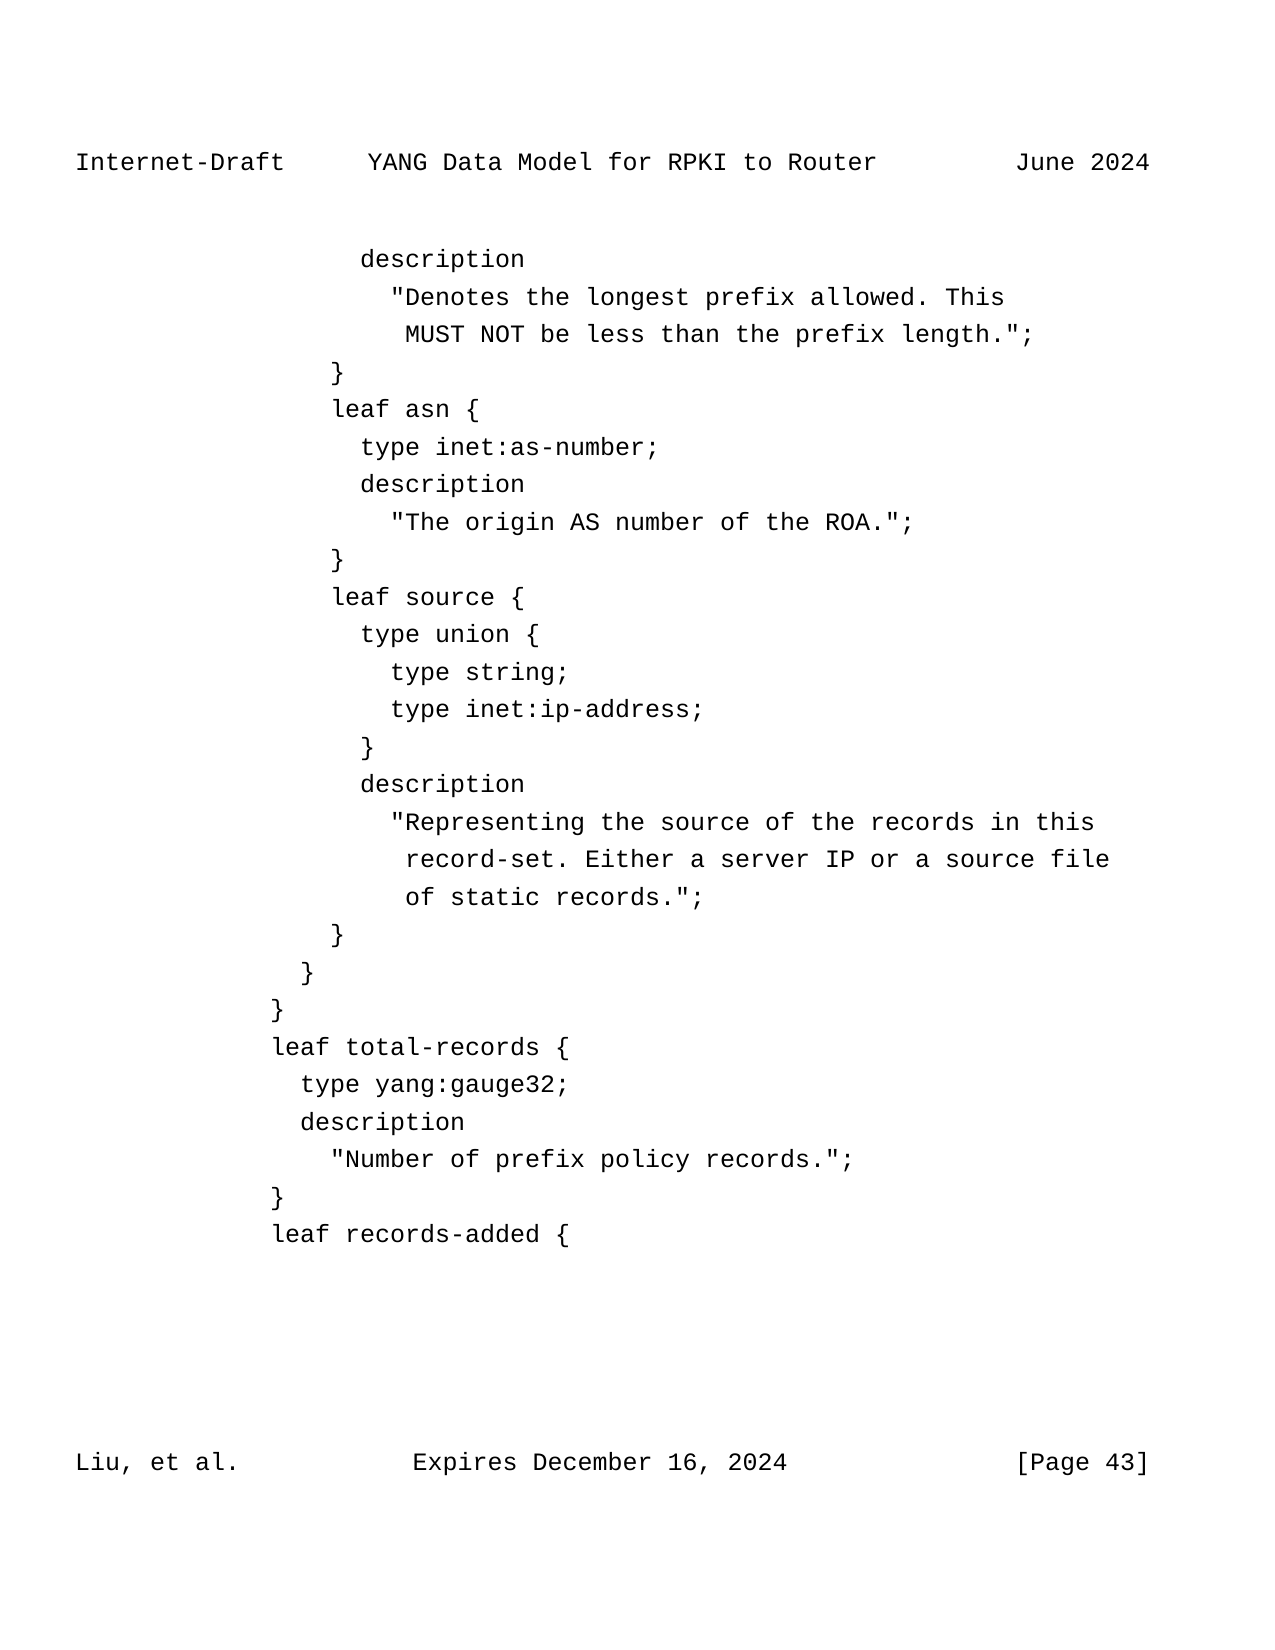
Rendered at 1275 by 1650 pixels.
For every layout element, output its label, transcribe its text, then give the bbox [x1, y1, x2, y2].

text type inet:ip-address; [120, 692, 1155, 729]
text } [120, 917, 1155, 954]
text "Number of prefix policy records."; [120, 1142, 1155, 1179]
text type yang:gauge32; [120, 1067, 1155, 1104]
text record-set. Either a server IP or a source file [120, 842, 1155, 879]
text MUST NOT be less than the prefix length."; [120, 317, 1155, 354]
text description [120, 467, 1155, 504]
text } [120, 1179, 1155, 1217]
text description [120, 767, 1155, 804]
text leaf total-records { [120, 1029, 1155, 1067]
text "Representing the source of the records in this [120, 804, 1155, 842]
text } [120, 954, 1155, 992]
text description [120, 1104, 1155, 1142]
text description [120, 242, 1155, 279]
text type string; [120, 654, 1155, 692]
text } [120, 542, 1155, 579]
text "The origin AS number of the ROA."; [120, 504, 1155, 542]
text } [120, 354, 1155, 392]
text leaf source { [120, 579, 1155, 617]
text } [120, 992, 1155, 1029]
text leaf records-added { [120, 1217, 1155, 1254]
text type union { [120, 617, 1155, 654]
text "Denotes the longest prefix allowed. This [120, 279, 1155, 317]
text of static records."; [120, 879, 1155, 917]
text leaf asn { [120, 392, 1155, 429]
text type inet:as-number; [120, 429, 1155, 467]
text } [120, 729, 1155, 767]
